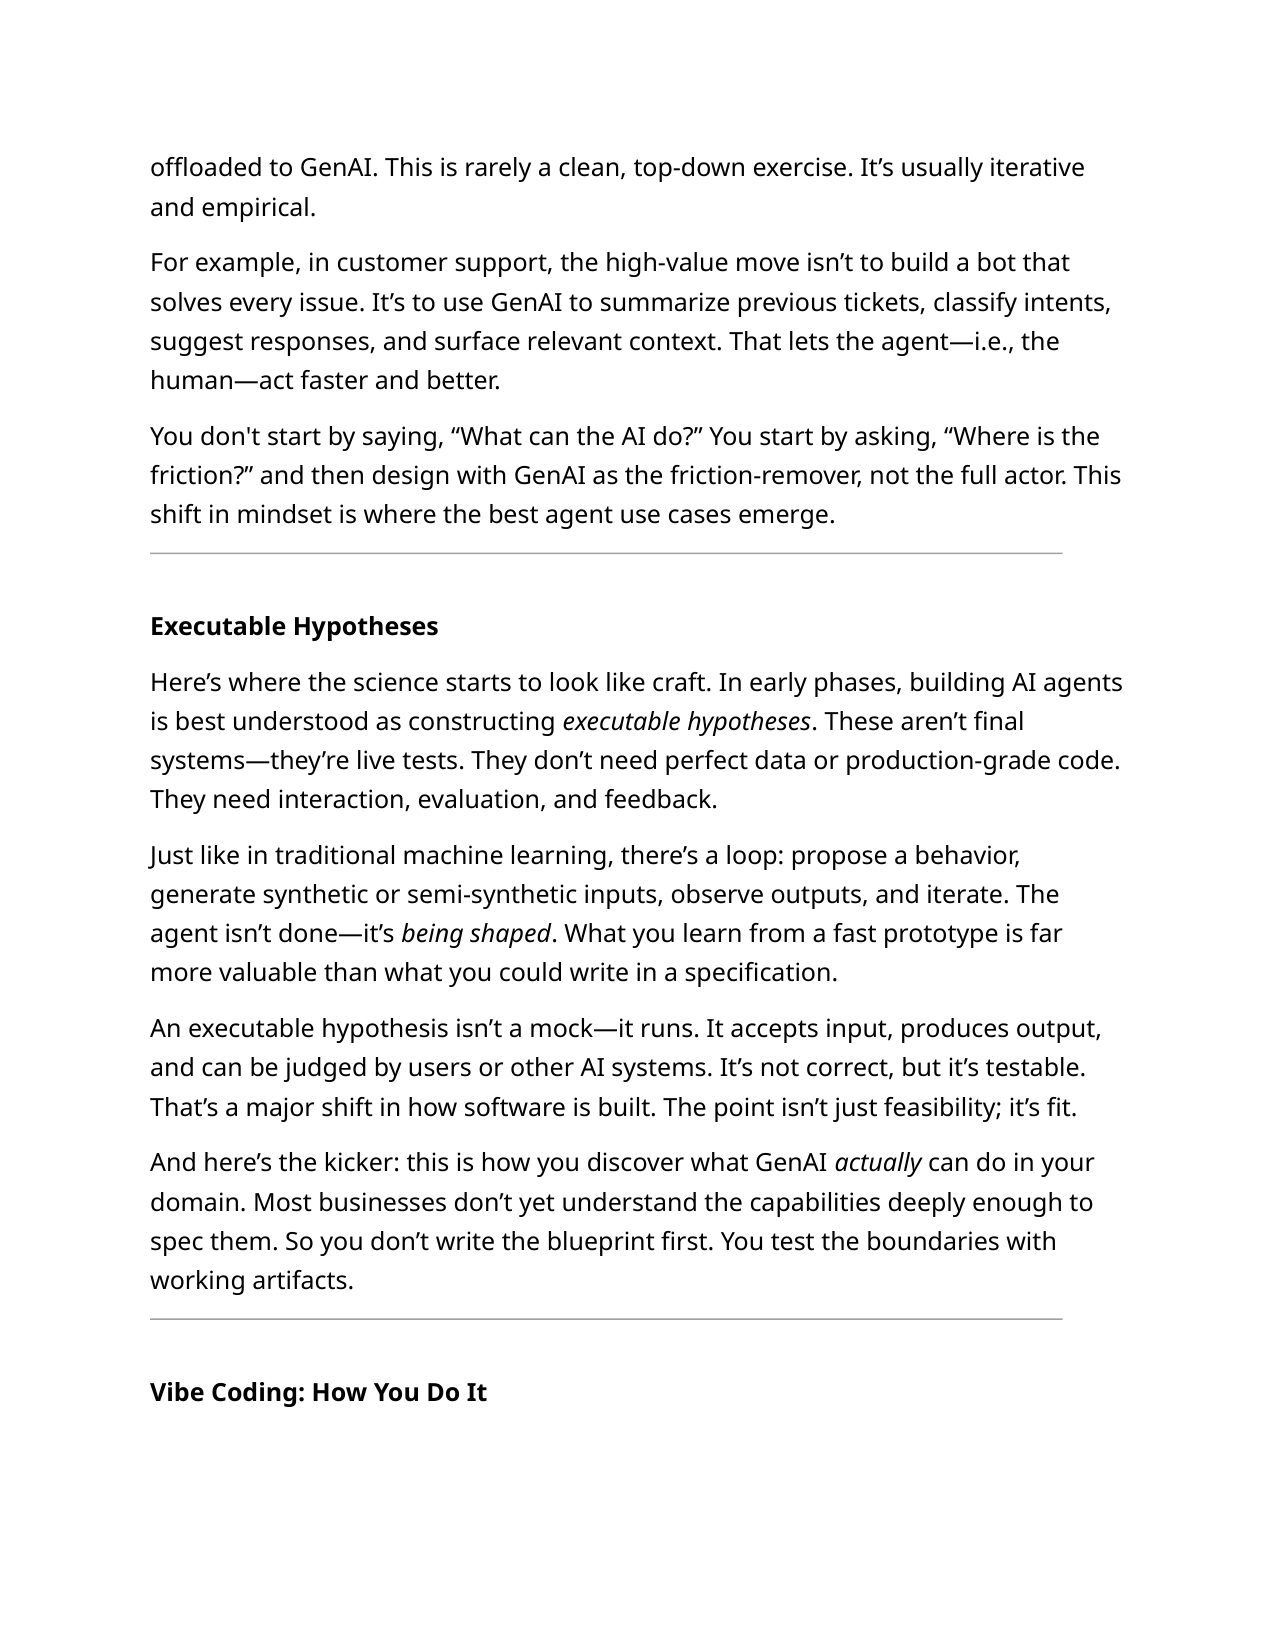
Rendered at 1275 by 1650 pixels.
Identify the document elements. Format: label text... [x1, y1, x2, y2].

text Executable Hypotheses [150, 608, 1125, 642]
text And here’s the kicker: this is how you discover what GenAI actually can do in your domain. Most businesses don’t yet understand the capabilities deeply enough to spec them. So you don’t write the blueprint first. You test the boundaries with working artifacts. [150, 1145, 1125, 1297]
text Just like in traditional machine learning, there’s a loop: propose a behavior, generate synthetic or semi-synthetic inputs, observe outputs, and iterate. The agent isn’t done—it’s being shaped. What you learn from a fast prototype is far more valuable than what you could write in a specification. [150, 837, 1125, 989]
text An executable hypothesis isn’t a mock—it runs. It accepts input, produces output, and can be judged by users or other AI systems. It’s not correct, but it’s testable. That’s a major shift in how software is built. The point isn’t just feasibility; it’s fit. [150, 1011, 1125, 1123]
text Vibe Coding: How You Do It [150, 1374, 1125, 1408]
text For example, in customer support, the high-value move isn’t to build a bot that solves every issue. It’s to use GenAI to summarize previous tickets, classify intents, suggest responses, and surface relevant context. That lets the agent—i.e., the human—act faster and better. [150, 245, 1125, 397]
text Here’s where the science starts to look like craft. In early phases, building AI agents is best understood as constructing executable hypotheses. These aren’t final systems—they’re live tests. They don’t need perfect data or production-grade code. They need interaction, evaluation, and feedback. [150, 664, 1125, 816]
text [150, 150, 1125, 223]
text You don't start by saying, “What can the AI do?” You start by asking, “Where is the friction?” and then design with GenAI as the friction-remover, not the full actor. This shift in mindset is where the best agent use cases emerge. [150, 418, 1125, 531]
